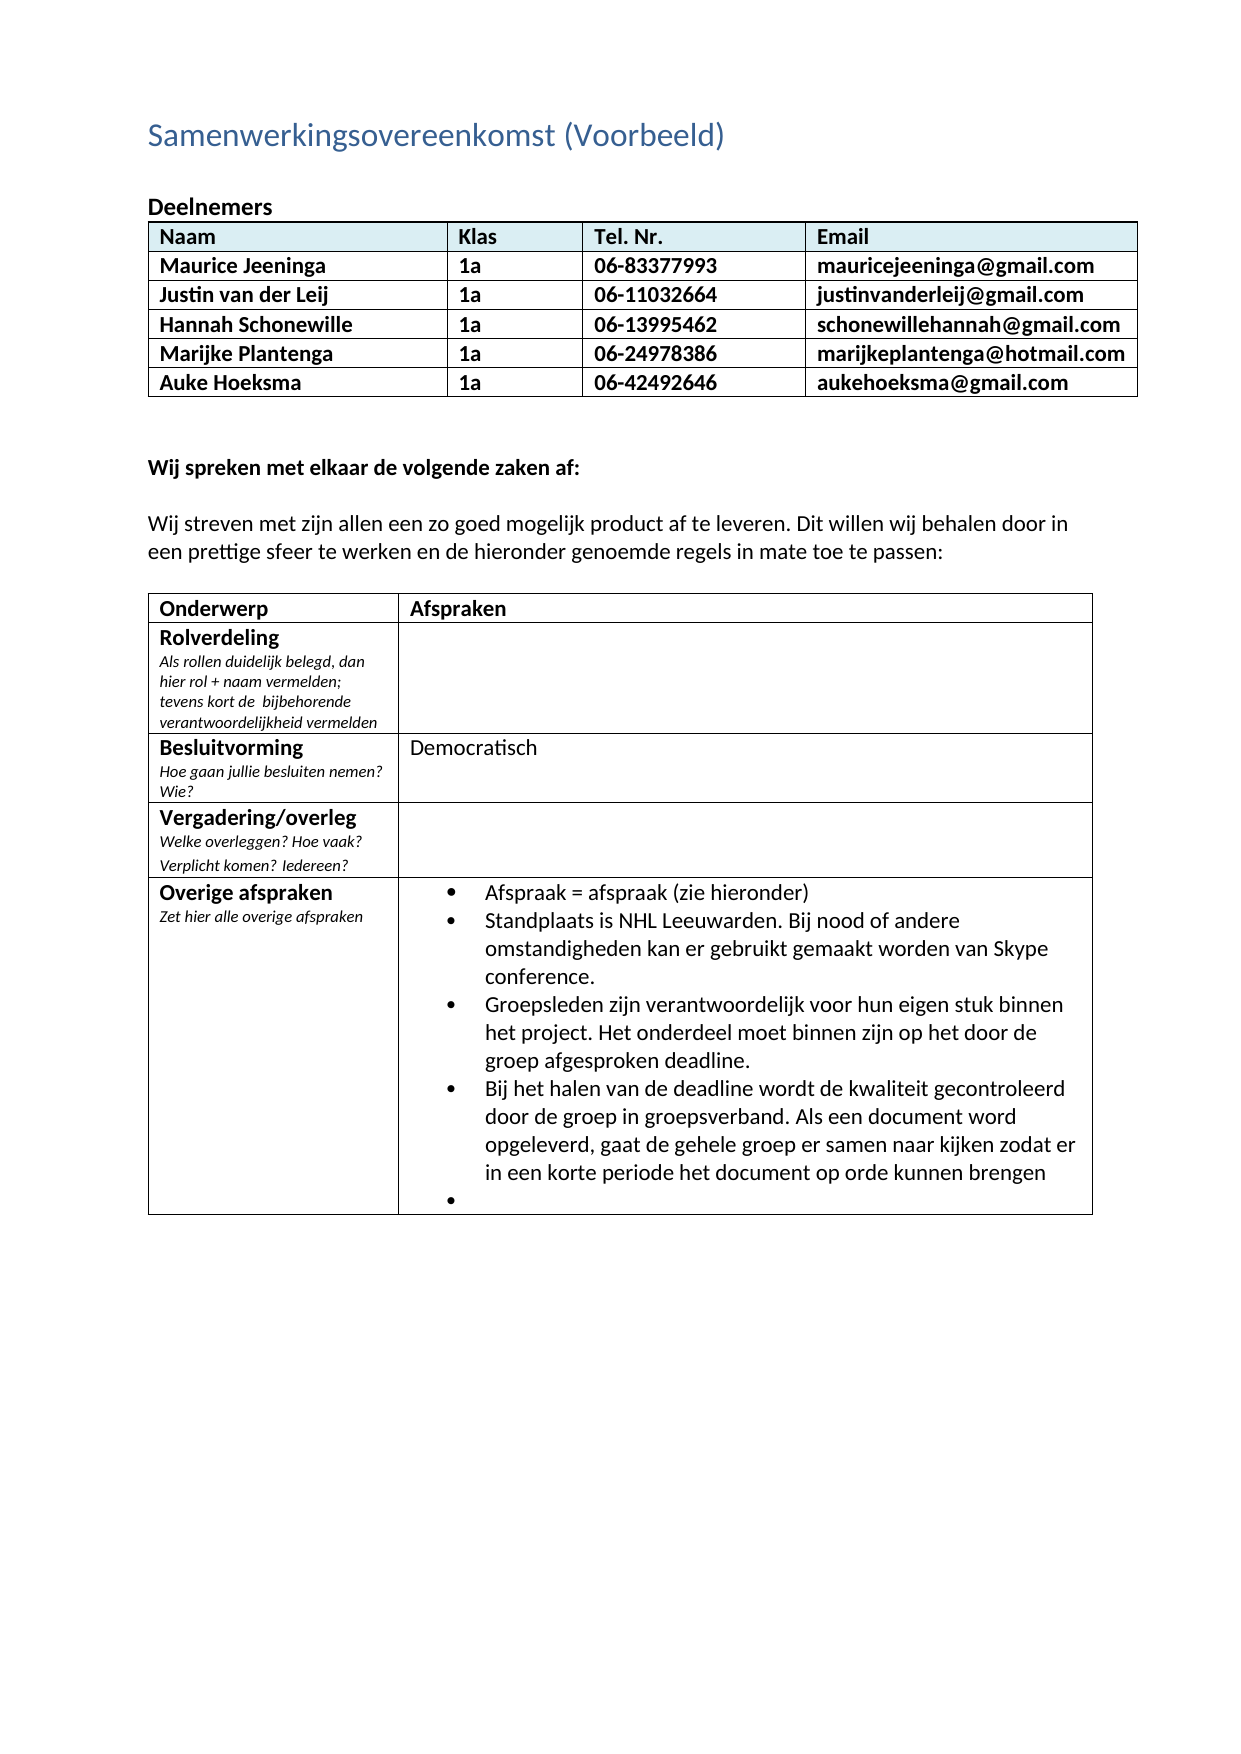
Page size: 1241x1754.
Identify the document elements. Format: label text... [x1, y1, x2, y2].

table_header Naam [149, 223, 447, 251]
table_header Onderwerp [149, 594, 398, 622]
table_cell marijkeplantenga@hotmail.com [806, 339, 1137, 367]
table_cell Vergadering/overleg Welke overleggen? Hoe vaak? Verplicht komen? Iedereen? [149, 803, 398, 877]
table_cell Auke Hoeksma [149, 368, 447, 396]
table_header Afspraken [399, 594, 1092, 622]
table_cell 06-11032664 [583, 281, 805, 309]
table_cell 1a [448, 281, 582, 309]
table_cell Maurice Jeeninga [149, 252, 447, 279]
table_cell Hannah Schonewille [149, 310, 447, 338]
table_cell 1a [448, 252, 582, 279]
table_header Klas [448, 223, 582, 251]
table_header Tel. Nr. [583, 223, 805, 251]
subtitle Samenwerkingsovereenkomst (Voorbeeld) [148, 114, 1093, 154]
table_cell 06-42492646 [583, 368, 805, 396]
table_cell Democratisch [399, 734, 1092, 802]
table_cell 1a [448, 368, 582, 396]
table_cell aukehoeksma@gmail.com [806, 368, 1137, 396]
table_cell [399, 803, 1092, 877]
table_cell Justin van der Leij [149, 281, 447, 309]
table_header Email [806, 223, 1137, 251]
table_cell 1a [448, 310, 582, 338]
text Wij streven met zijn allen een zo goed mogelijk product af te leveren. Dit willen wij behalen door in een prettige sfeer te werken en de hieronder genoemde regels in mate toe te passen: [148, 509, 1093, 565]
table_cell mauricejeeninga@gmail.com [806, 252, 1137, 279]
table_cell [399, 623, 1092, 732]
table_cell 06-24978386 [583, 339, 805, 367]
table_cell justinvanderleij@gmail.com [806, 281, 1137, 309]
table_cell Rolverdeling Als rollen duidelijk belegd, dan hier rol + naam vermelden; tevens kort de bijbehorende verantwoordelijkheid vermelden [149, 623, 398, 732]
table_cell 1a [448, 339, 582, 367]
text Wij spreken met elkaar de volgende zaken af: [148, 453, 1093, 481]
table_cell Overige afspraken Zet hier alle overige afspraken [149, 878, 398, 1214]
table_cell Besluitvorming Hoe gaan jullie besluiten nemen? Wie? [149, 734, 398, 802]
table_cell 06-13995462 [583, 310, 805, 338]
table_cell 06-83377993 [583, 252, 805, 279]
table_cell schonewillehannah@gmail.com [806, 310, 1137, 338]
table_cell Marijke Plantenga [149, 339, 447, 367]
table_cell Afspraak = afspraak (zie hieronder) Standplaats is NHL Leeuwarden. Bij nood of andere omstandigheden kan er gebruikt gemaakt worden van Skype conference. Groepsleden zijn verantwoordelijk voor hun eigen stuk binnen het project. Het onderdeel moet binnen zijn op het door de groep afgesproken deadline. Bij het halen van de deadline wordt de kwaliteit gecontroleerd door de groep in groepsverband. Als een document word opgeleverd, gaat de gehele groep er samen naar kijken zodat er in een korte periode het document op orde kunnen brengen [399, 878, 1092, 1214]
text Deelnemers [148, 191, 1093, 221]
